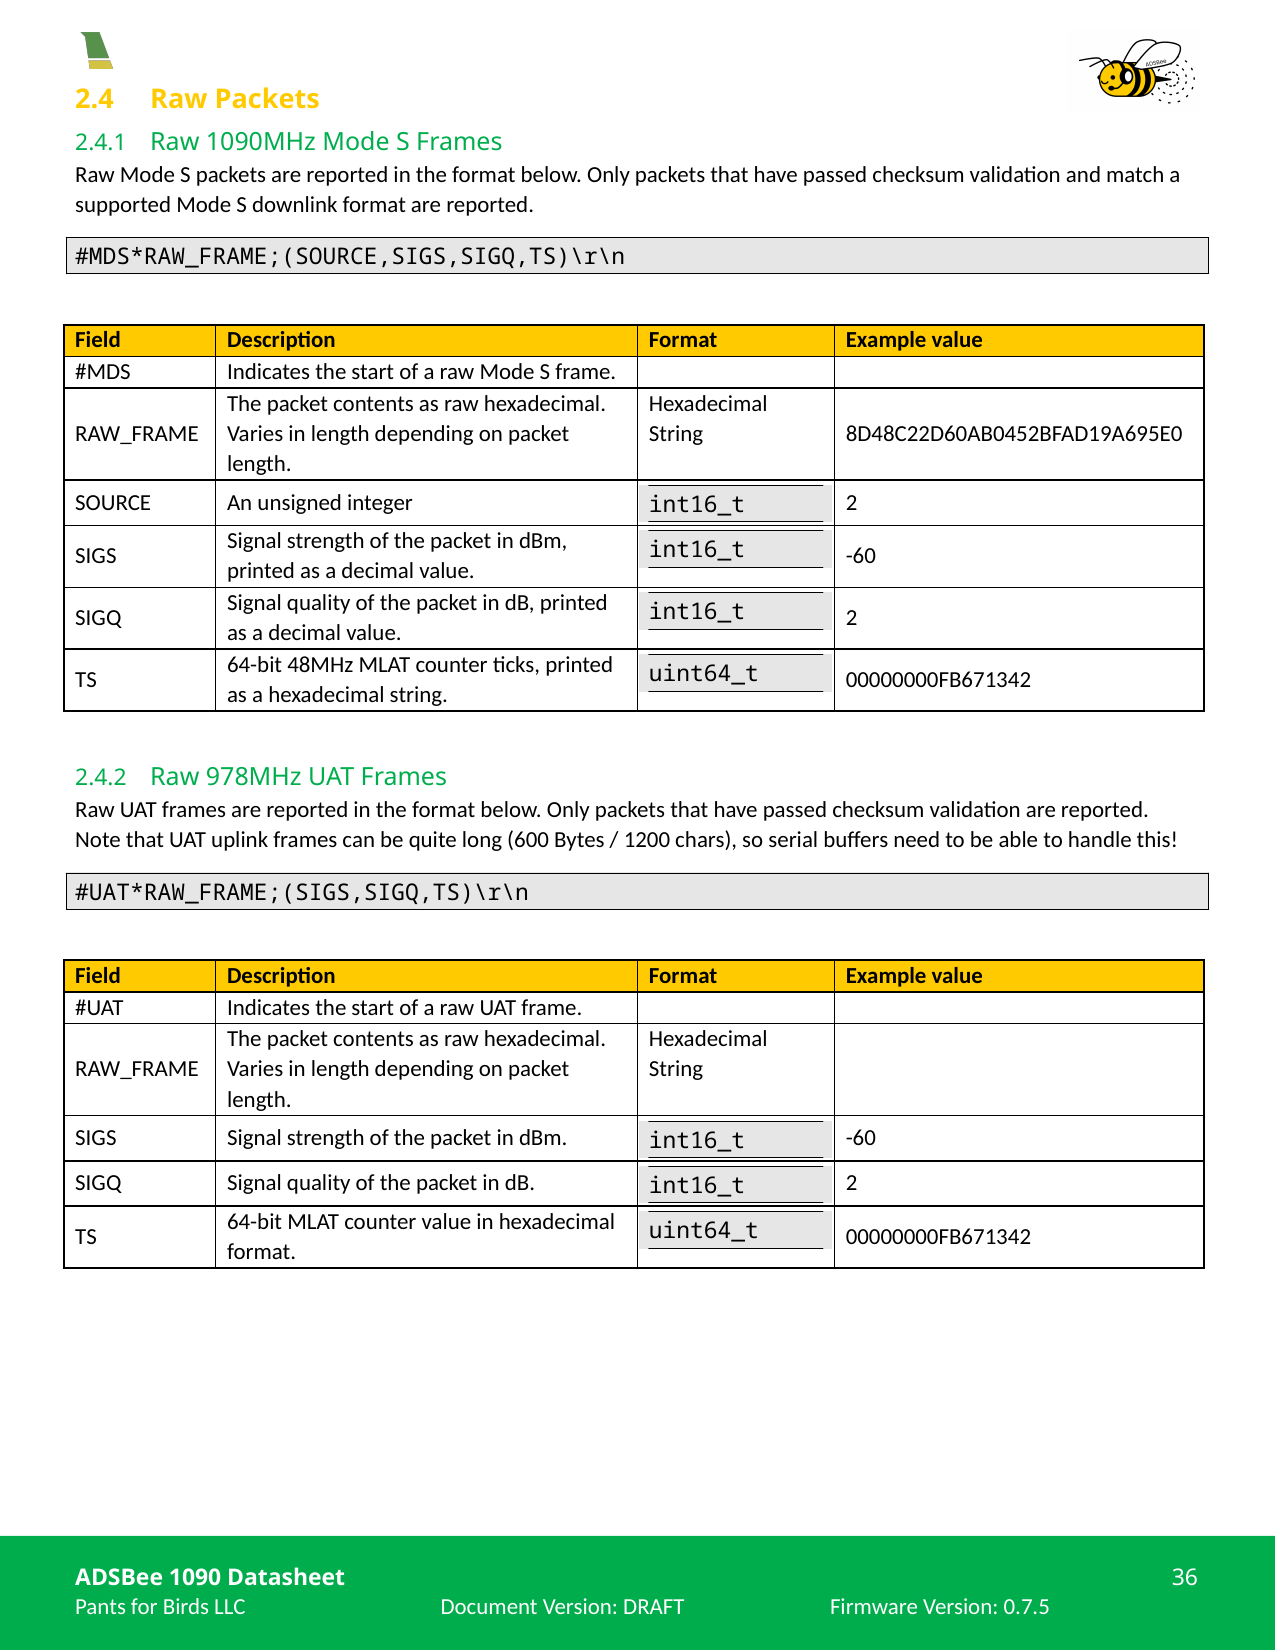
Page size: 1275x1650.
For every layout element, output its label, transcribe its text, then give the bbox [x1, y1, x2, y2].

subtitle Raw 978MHz UAT Frames [75, 759, 1200, 793]
table_cell Signal strength of the packet in dBm, printed as a decimal value. [216, 526, 637, 586]
table_header Field [65, 961, 215, 991]
table_cell #UAT [65, 993, 215, 1023]
table_cell int16_t [638, 481, 834, 524]
table_cell 00000000FB671342 [835, 650, 1203, 710]
table_cell Indicates the start of a raw UAT frame. [216, 993, 637, 1023]
table_cell TS [65, 650, 215, 710]
table_cell 64-bit 48MHz MLAT counter ticks, printed as a hexadecimal string. [216, 650, 637, 710]
table_cell int16_t [638, 526, 834, 586]
table_cell 2 [835, 481, 1203, 524]
table_cell Indicates the start of a raw Mode S frame. [216, 357, 637, 387]
text #UAT*RAW_FRAME;(SIGS,SIGQ,TS)\r\n [67, 874, 1208, 909]
table_header Description [216, 961, 637, 991]
table_cell SIGQ [65, 588, 215, 648]
table_cell RAW_FRAME [65, 1024, 215, 1115]
table_header Description [216, 326, 637, 356]
table_header Example value [835, 961, 1203, 991]
table_cell 2 [835, 588, 1203, 648]
table_cell 00000000FB671342 [835, 1207, 1203, 1267]
table_cell SOURCE [65, 481, 215, 524]
table_cell Hexadecimal String [638, 389, 834, 479]
table_cell RAW_FRAME [65, 389, 215, 479]
table_cell int16_t [638, 588, 834, 648]
table_cell [638, 357, 834, 387]
table_cell #MDS [65, 357, 215, 387]
table_cell An unsigned integer [216, 481, 637, 524]
table_cell uint64_t [638, 1207, 834, 1267]
table_cell Signal quality of the packet in dB. [216, 1162, 637, 1205]
subtitle Raw Packets [75, 79, 1200, 116]
text Raw UAT frames are reported in the format below. Only packets that have passed checksum validation are reported. Note that UAT uplink frames can be quite long (600 Bytes / 1200 chars), so serial buffers need to be able to handle this! [75, 795, 1200, 854]
table_cell The packet contents as raw hexadecimal. Varies in length depending on packet length. [216, 1024, 637, 1115]
table_cell TS [65, 1207, 215, 1267]
subtitle Raw 1090MHz Mode S Frames [75, 123, 1200, 157]
table_cell SIGS [65, 1116, 215, 1160]
picture [1066, 30, 1200, 79]
table_cell The packet contents as raw hexadecimal. Varies in length depending on packet length. [216, 389, 637, 479]
table_cell 64-bit MLAT counter value in hexadecimal format. [216, 1207, 637, 1267]
table_cell Signal strength of the packet in dBm. [216, 1116, 637, 1160]
text #MDS*RAW_FRAME;(SOURCE,SIGS,SIGQ,TS)\r\n [67, 238, 1208, 273]
picture [74, 28, 116, 69]
table_cell [638, 993, 834, 1023]
table_cell SIGQ [65, 1162, 215, 1205]
table_header Example value [835, 326, 1203, 356]
table_cell SIGS [65, 526, 215, 586]
table_header Field [65, 326, 215, 356]
table_cell uint64_t [638, 650, 834, 710]
table_header Format [638, 326, 834, 356]
table_cell 2 [835, 1162, 1203, 1205]
table_cell [835, 357, 1203, 387]
table_cell 8D48C22D60AB0452BFAD19A695E0 [835, 389, 1203, 479]
table_cell Hexadecimal String [638, 1024, 834, 1115]
table_cell int16_t [638, 1162, 834, 1205]
table_cell [835, 993, 1203, 1023]
table_cell int16_t [638, 1116, 834, 1160]
text Raw Mode S packets are reported in the format below. Only packets that have passed checksum validation and match a supported Mode S downlink format are reported. [75, 160, 1200, 218]
table_cell -60 [835, 1116, 1203, 1160]
table_cell [835, 1024, 1203, 1115]
table_cell Signal quality of the packet in dB, printed as a decimal value. [216, 588, 637, 648]
table_header Format [638, 961, 834, 991]
table_cell -60 [835, 526, 1203, 586]
